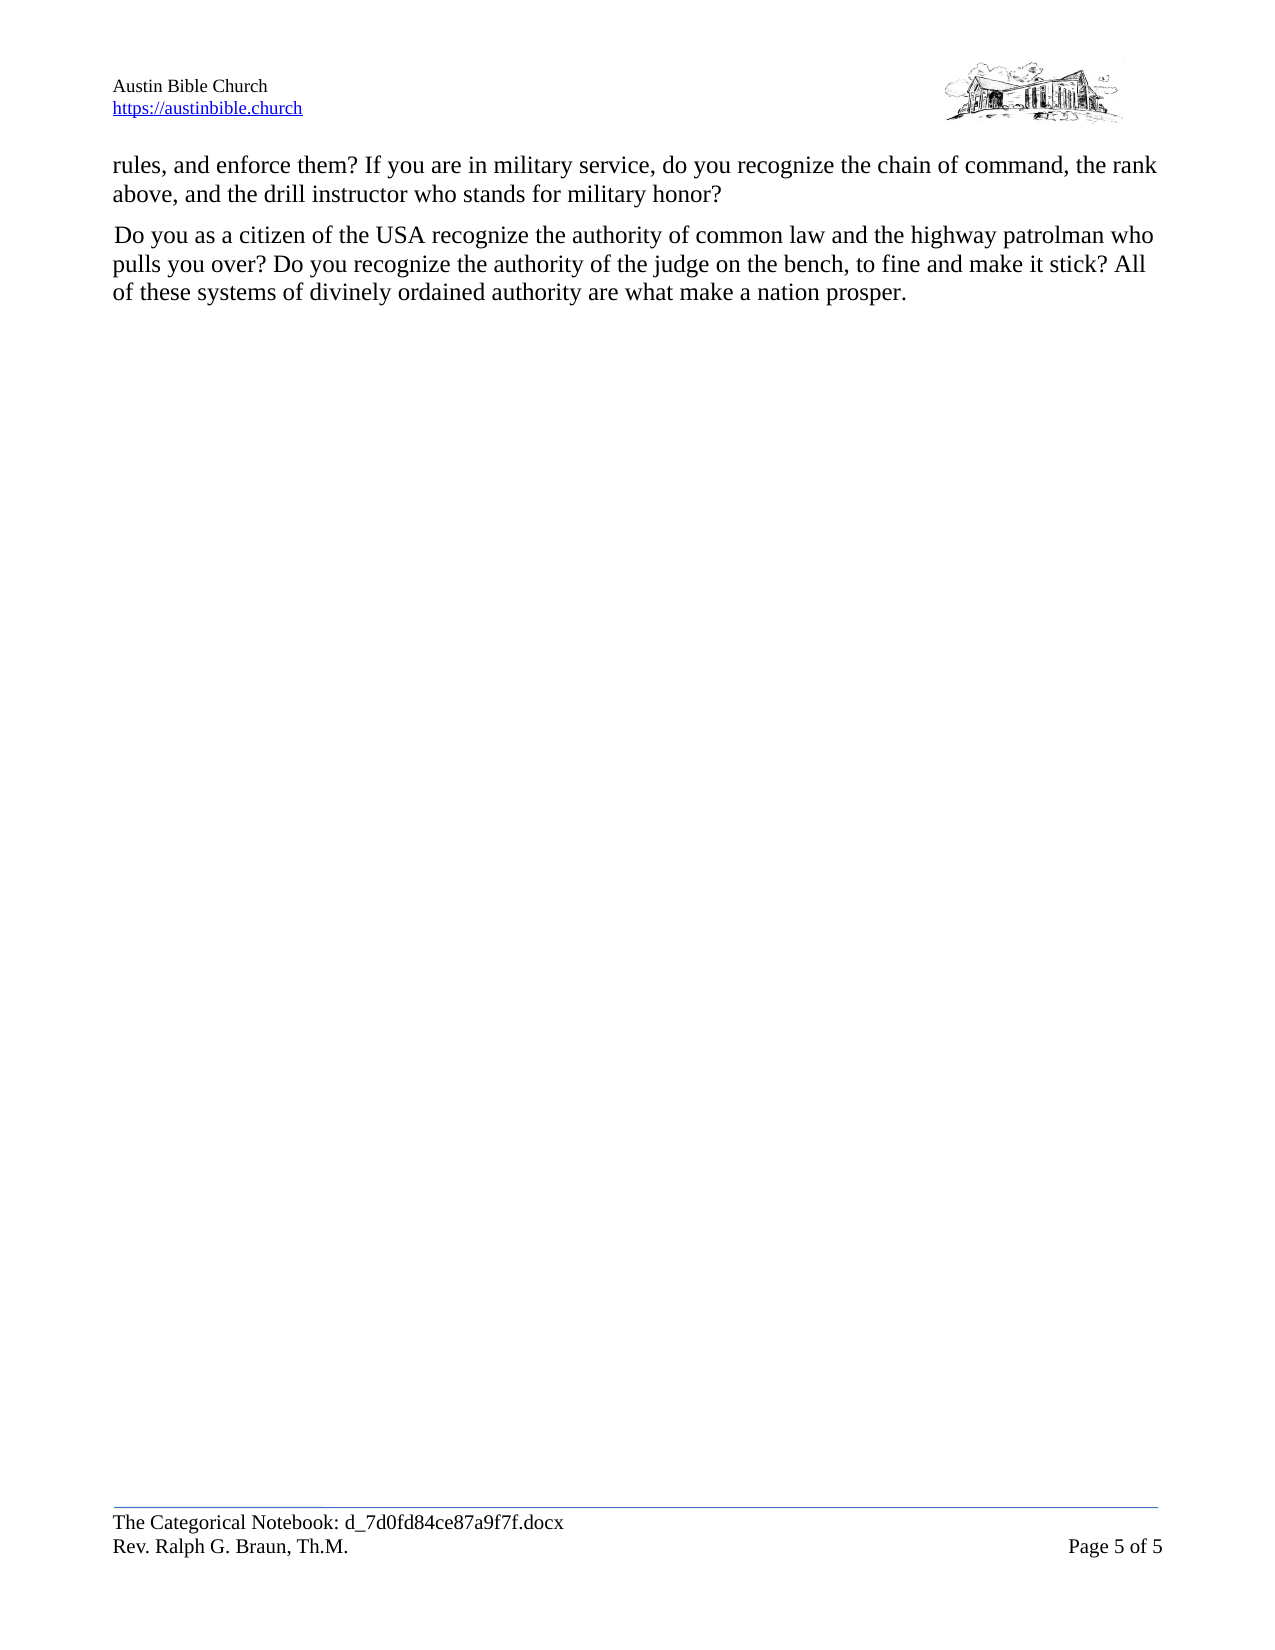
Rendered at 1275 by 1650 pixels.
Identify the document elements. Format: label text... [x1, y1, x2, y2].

text Do you as a citizen of the USA recognize the authority of common law and the highway patrolman who pulls you over? Do you recognize the authority of the judge on the bench, to fine and make it stick? All of these systems of divinely ordained authority are what make a nation prosper. [112, 220, 1162, 306]
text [112, 150, 1162, 207]
picture [944, 58, 1124, 125]
